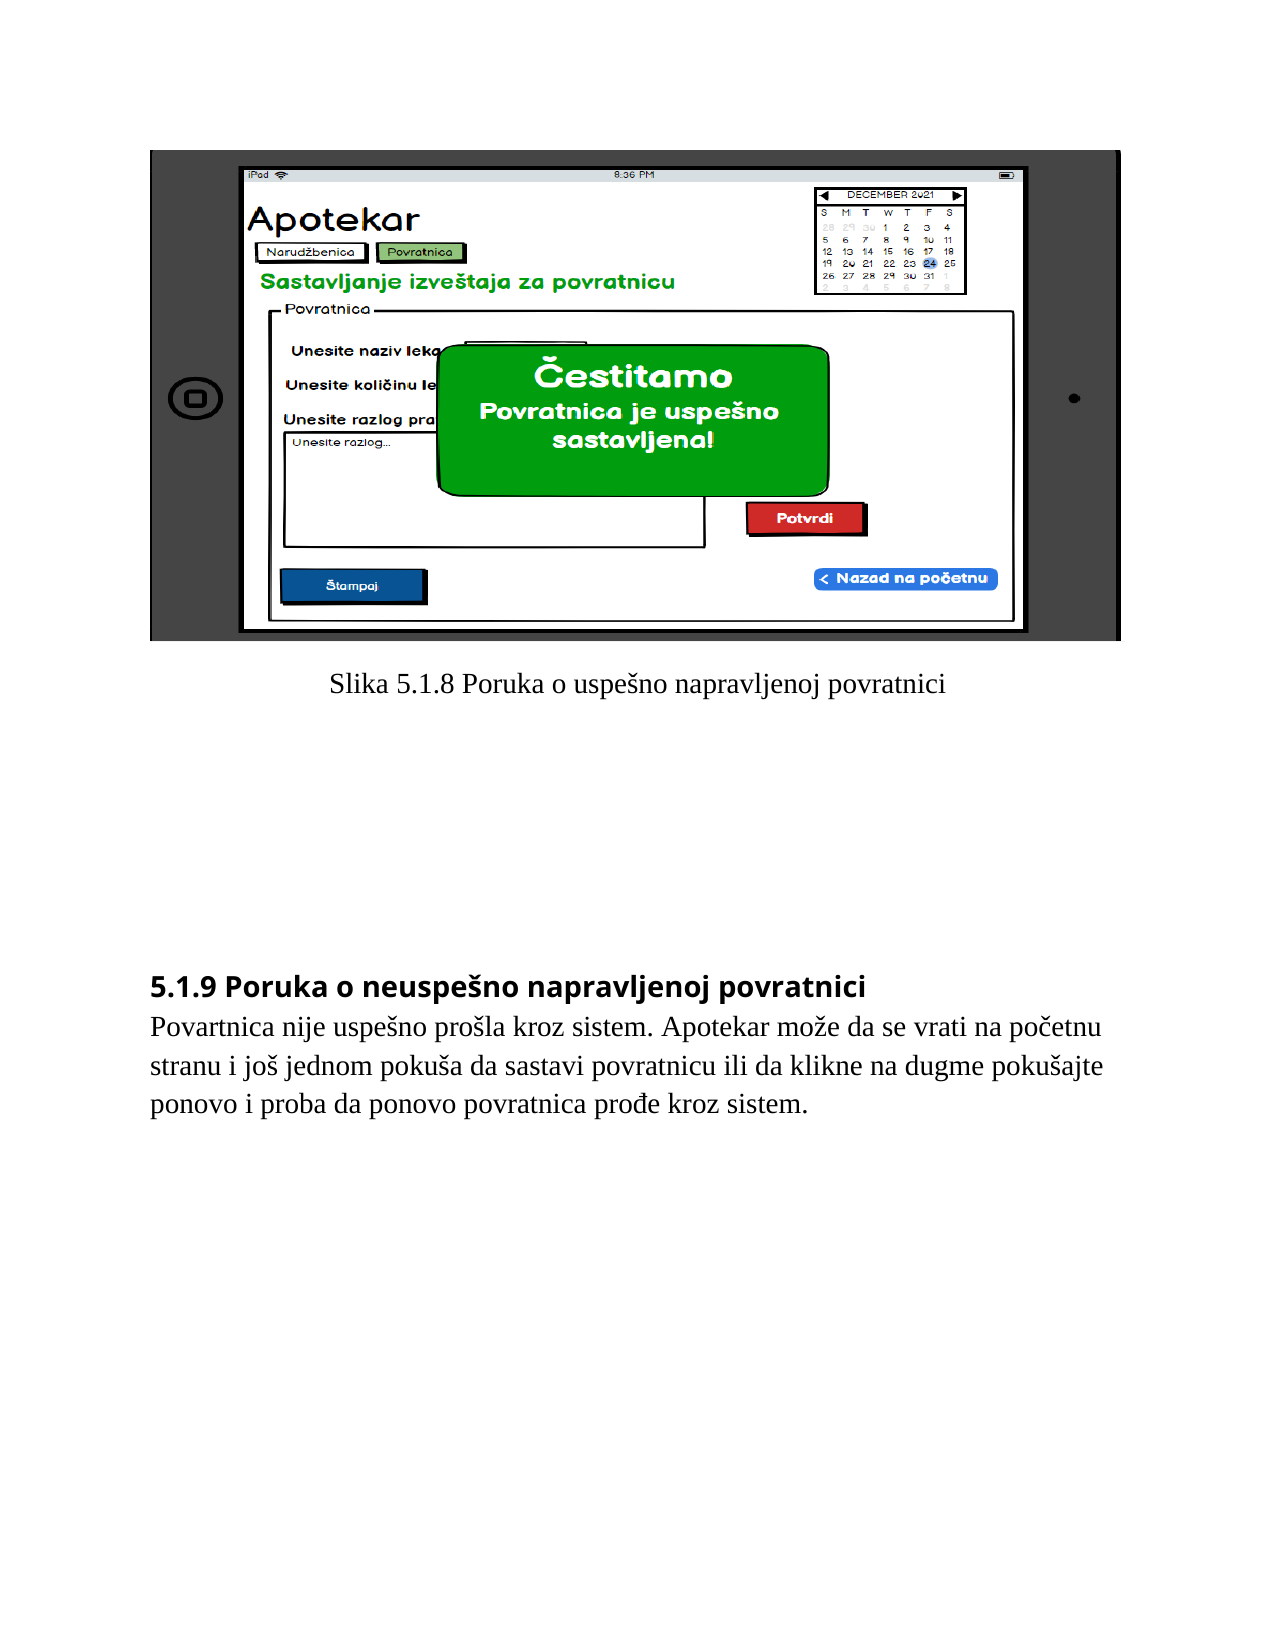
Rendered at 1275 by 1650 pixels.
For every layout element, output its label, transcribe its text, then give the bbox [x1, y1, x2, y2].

picture [150, 150, 1125, 642]
text Povartnica nije uspešno prošla kroz sistem. Apotekar može da se vrati na početnu stranu i još jednom pokuša da sastavi povratnicu ili da klikne na dugme pokušajte ponovo i proba da ponovo povratnica prođe kroz sistem. [150, 1009, 1125, 1120]
subtitle 5.1.9 Poruka o neuspešno napravljenoj povratnici [150, 967, 1125, 1006]
text Slika 5.1.8 Poruka o uspešno napravljenoj povratnici [150, 667, 1125, 700]
